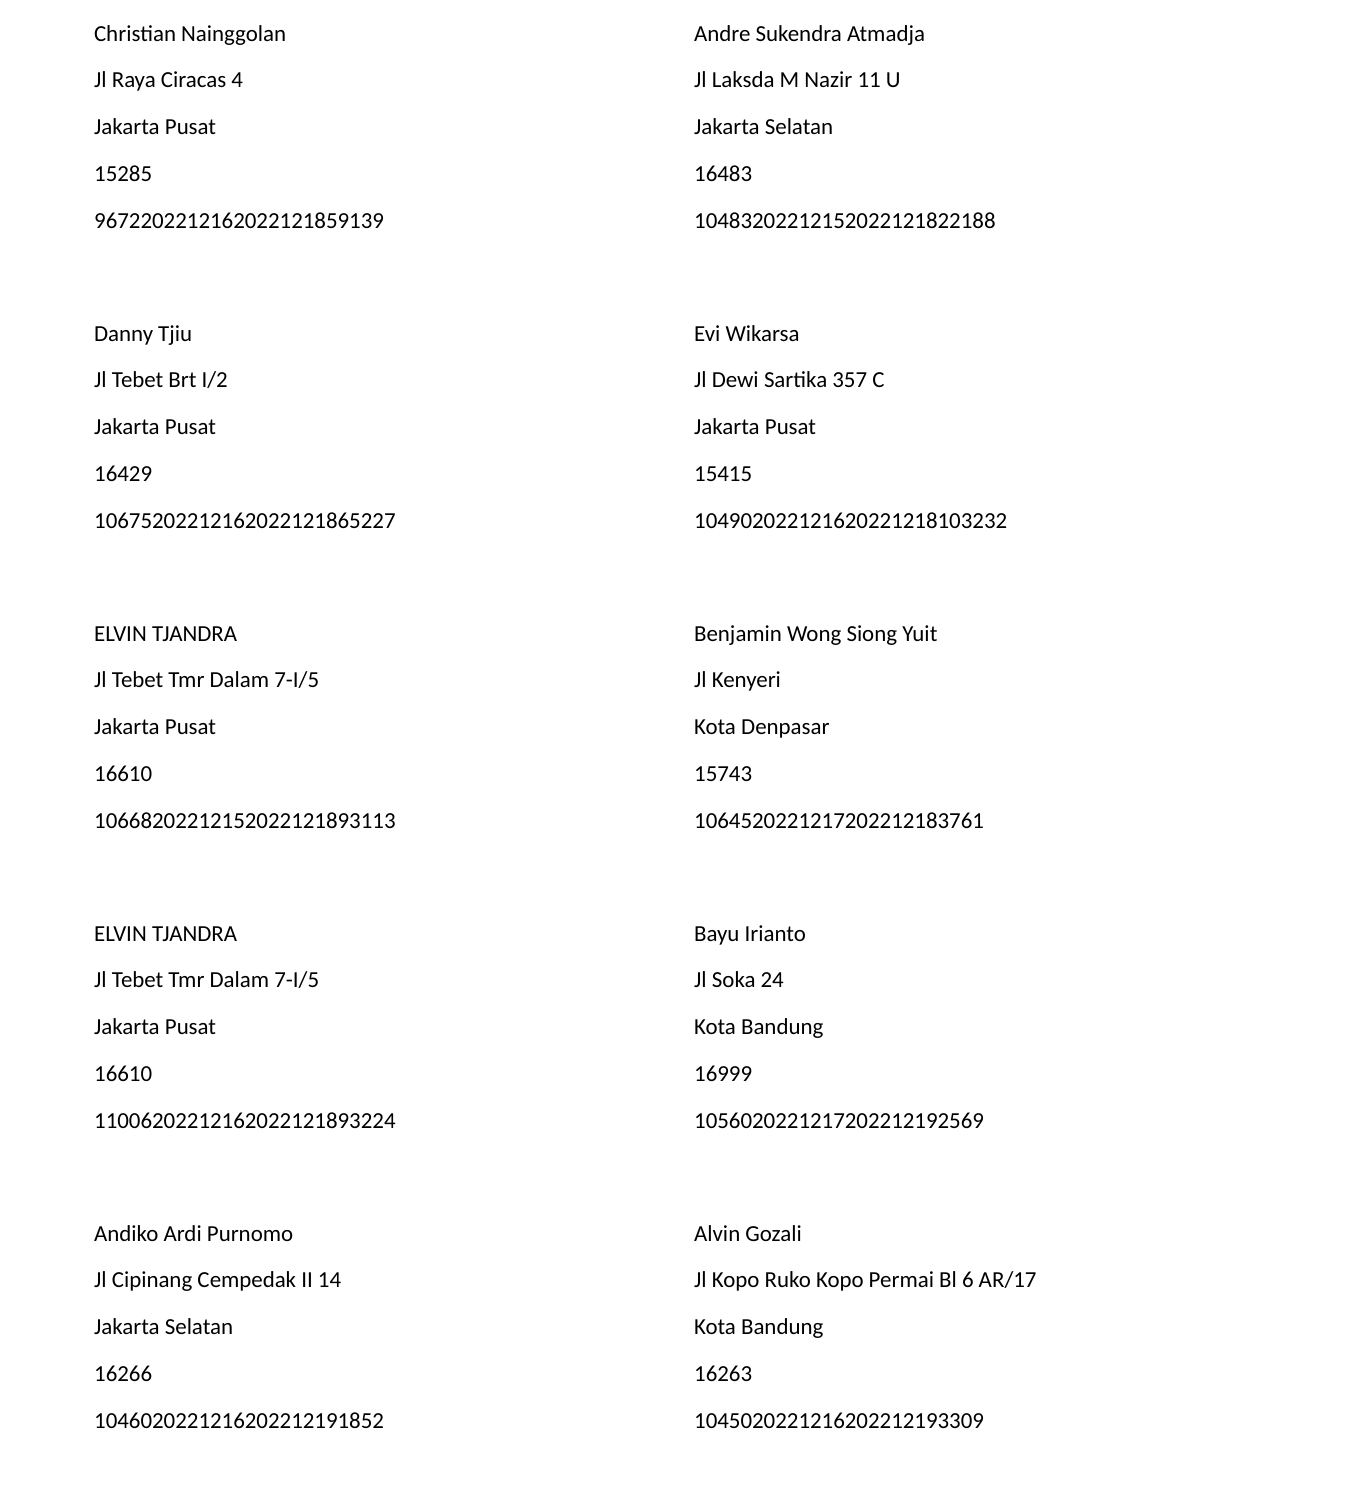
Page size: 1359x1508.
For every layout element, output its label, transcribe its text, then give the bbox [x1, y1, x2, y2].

table_cell ELVIN TJANDRA Jl Tebet Tmr Dalam 7-I/5 Jakarta Pusat 16610 11006202212162022121893224 [77, 907, 677, 1207]
table_cell Andiko Ardi Purnomo Jl Cipinang Cempedak II 14 Jakarta Selatan 16266 1046020221216202212191852 [77, 1207, 677, 1507]
table_cell Bayu Irianto Jl Soka 24 Kota Bandung 16999 1056020221217202212192569 [677, 907, 1277, 1207]
table_cell Alvin Gozali Jl Kopo Ruko Kopo Permai Bl 6 AR/17 Kota Bandung 16263 1045020221216202212193309 [677, 1207, 1277, 1507]
table_header Andre Sukendra Atmadja Jl Laksda M Nazir 11 U Jakarta Selatan 16483 10483202212152022121822188 [677, 7, 1277, 307]
table_header Christian Nainggolan Jl Raya Ciracas 4 Jakarta Pusat 15285 9672202212162022121859139 [77, 7, 677, 307]
table_cell Benjamin Wong Siong Yuit Jl Kenyeri Kota Denpasar 15743 1064520221217202212183761 [677, 607, 1277, 907]
table_cell Danny Tjiu Jl Tebet Brt I/2 Jakarta Pusat 16429 10675202212162022121865227 [77, 307, 677, 607]
table_cell Evi Wikarsa Jl Dewi Sartika 357 C Jakarta Pusat 15415 104902022121620221218103232 [677, 307, 1277, 607]
table_cell ELVIN TJANDRA Jl Tebet Tmr Dalam 7-I/5 Jakarta Pusat 16610 10668202212152022121893113 [77, 607, 677, 907]
